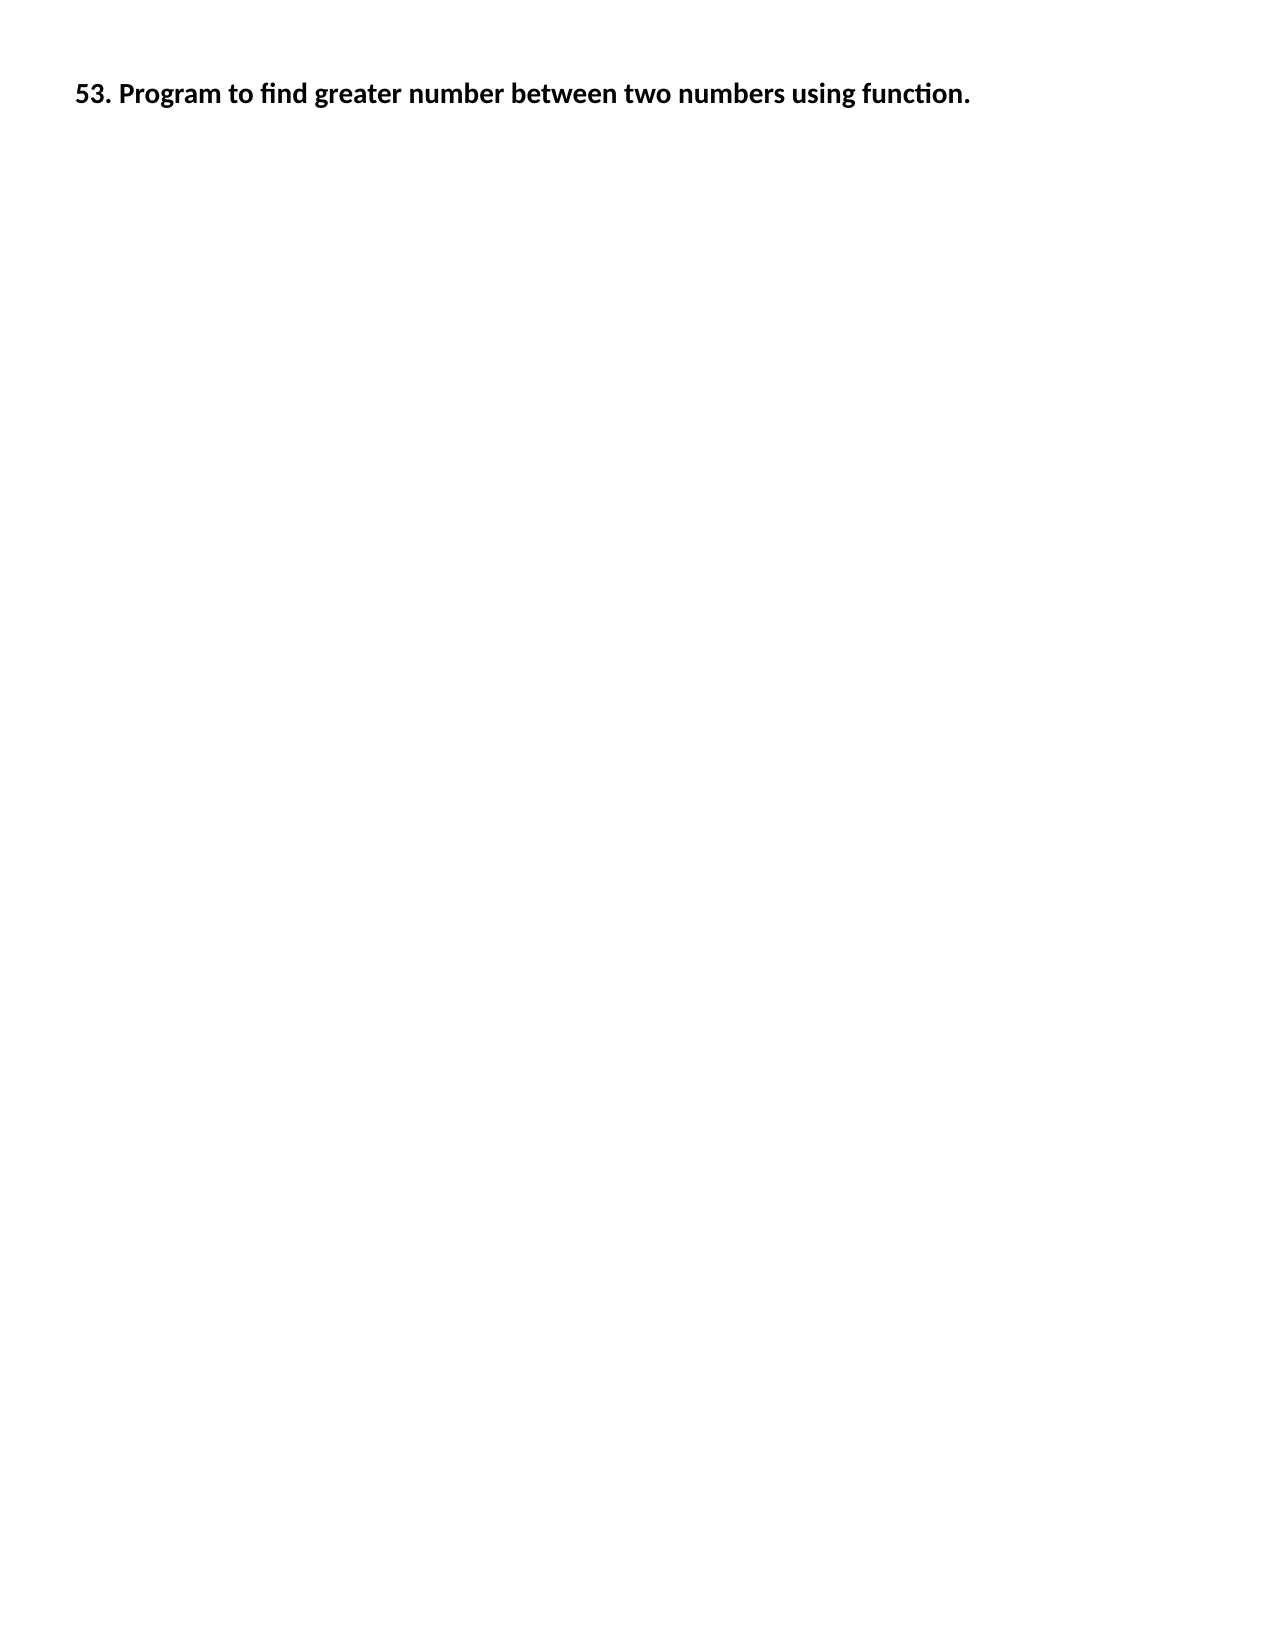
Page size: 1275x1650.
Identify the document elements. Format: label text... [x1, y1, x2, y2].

text 53. Program to find greater number between two numbers using function. [75, 75, 1228, 111]
